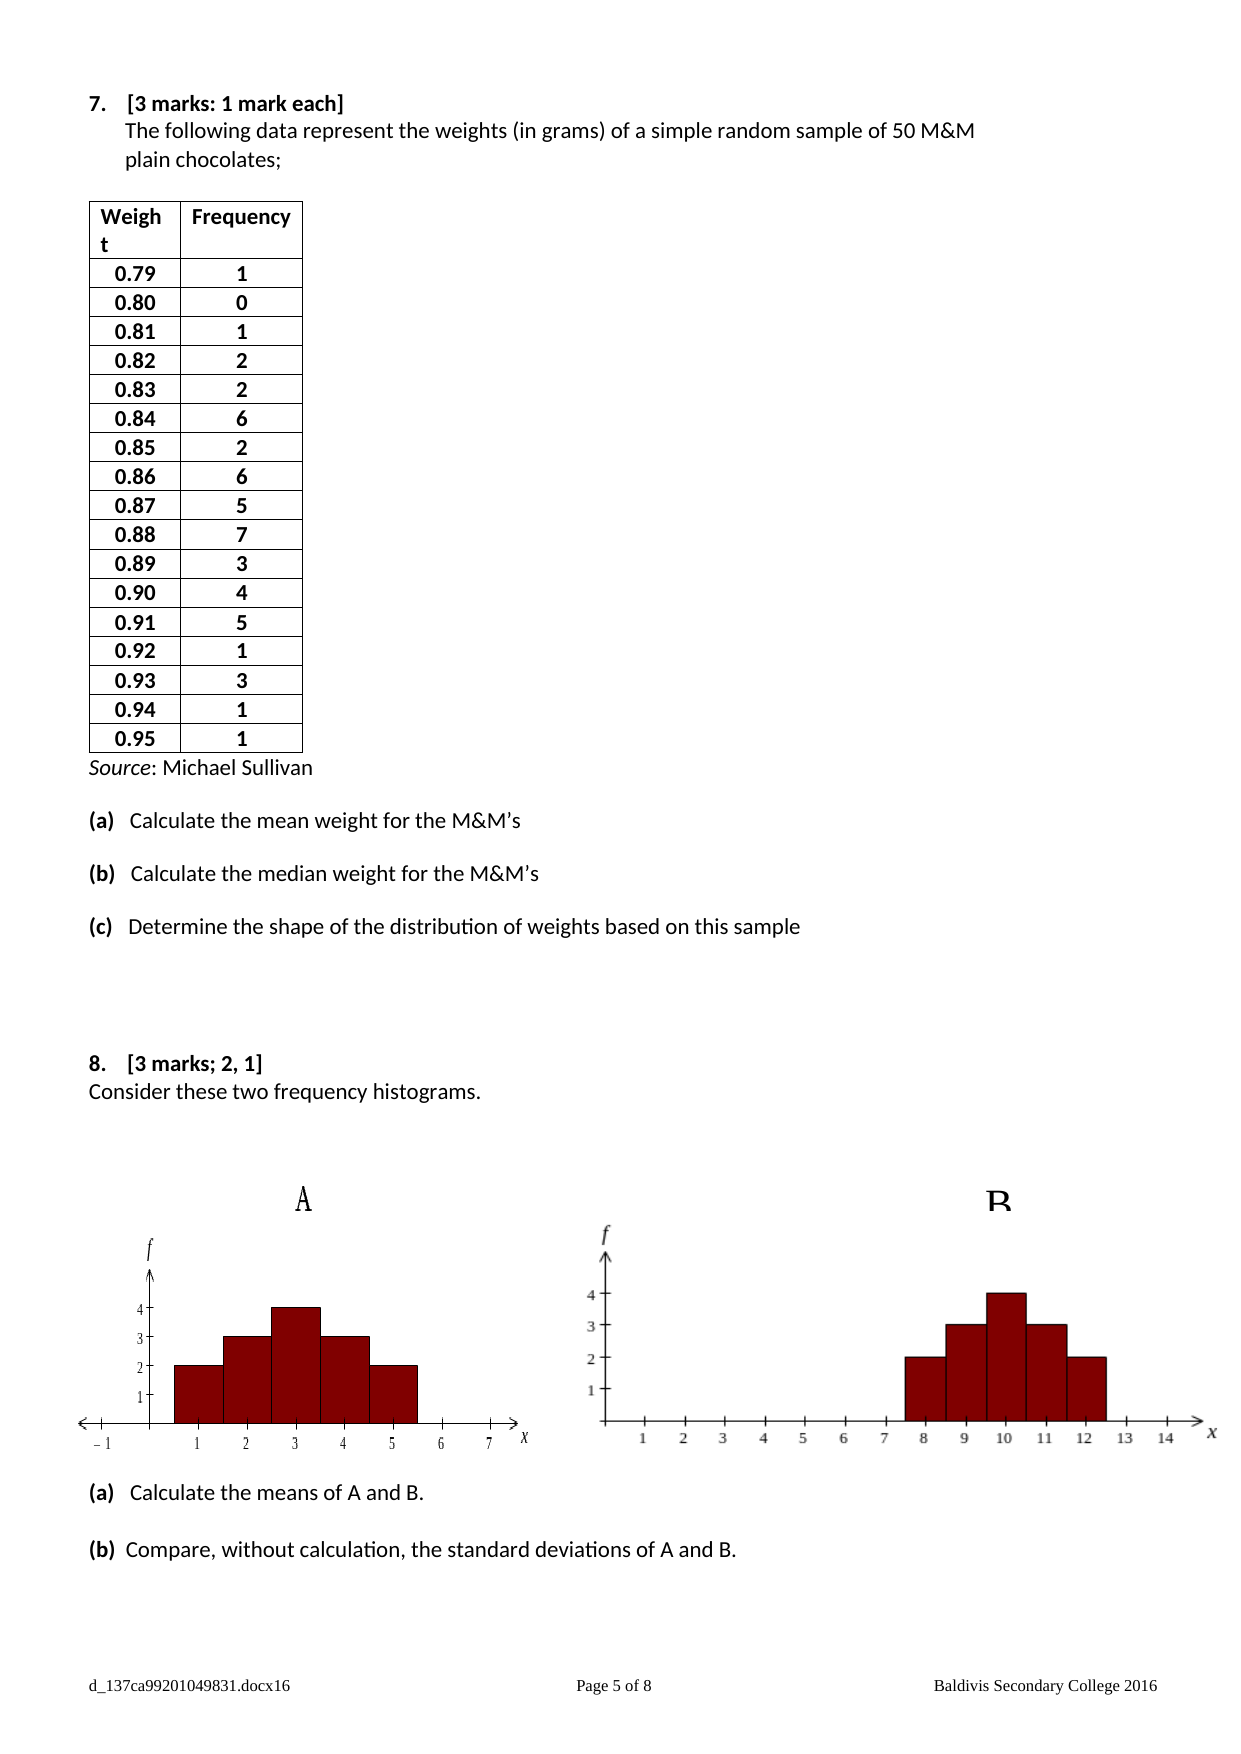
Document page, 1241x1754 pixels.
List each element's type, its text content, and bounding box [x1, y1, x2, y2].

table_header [78, 89, 1126, 965]
text Consider these two frequency histograms. [89, 1077, 1152, 1105]
text 8. [3 marks; 2, 1] [89, 1049, 1152, 1077]
text (b) Compare, without calculation, the standard deviations of A and B. [89, 1535, 1152, 1563]
text (a) Calculate the means of A and B. [89, 1478, 1152, 1506]
